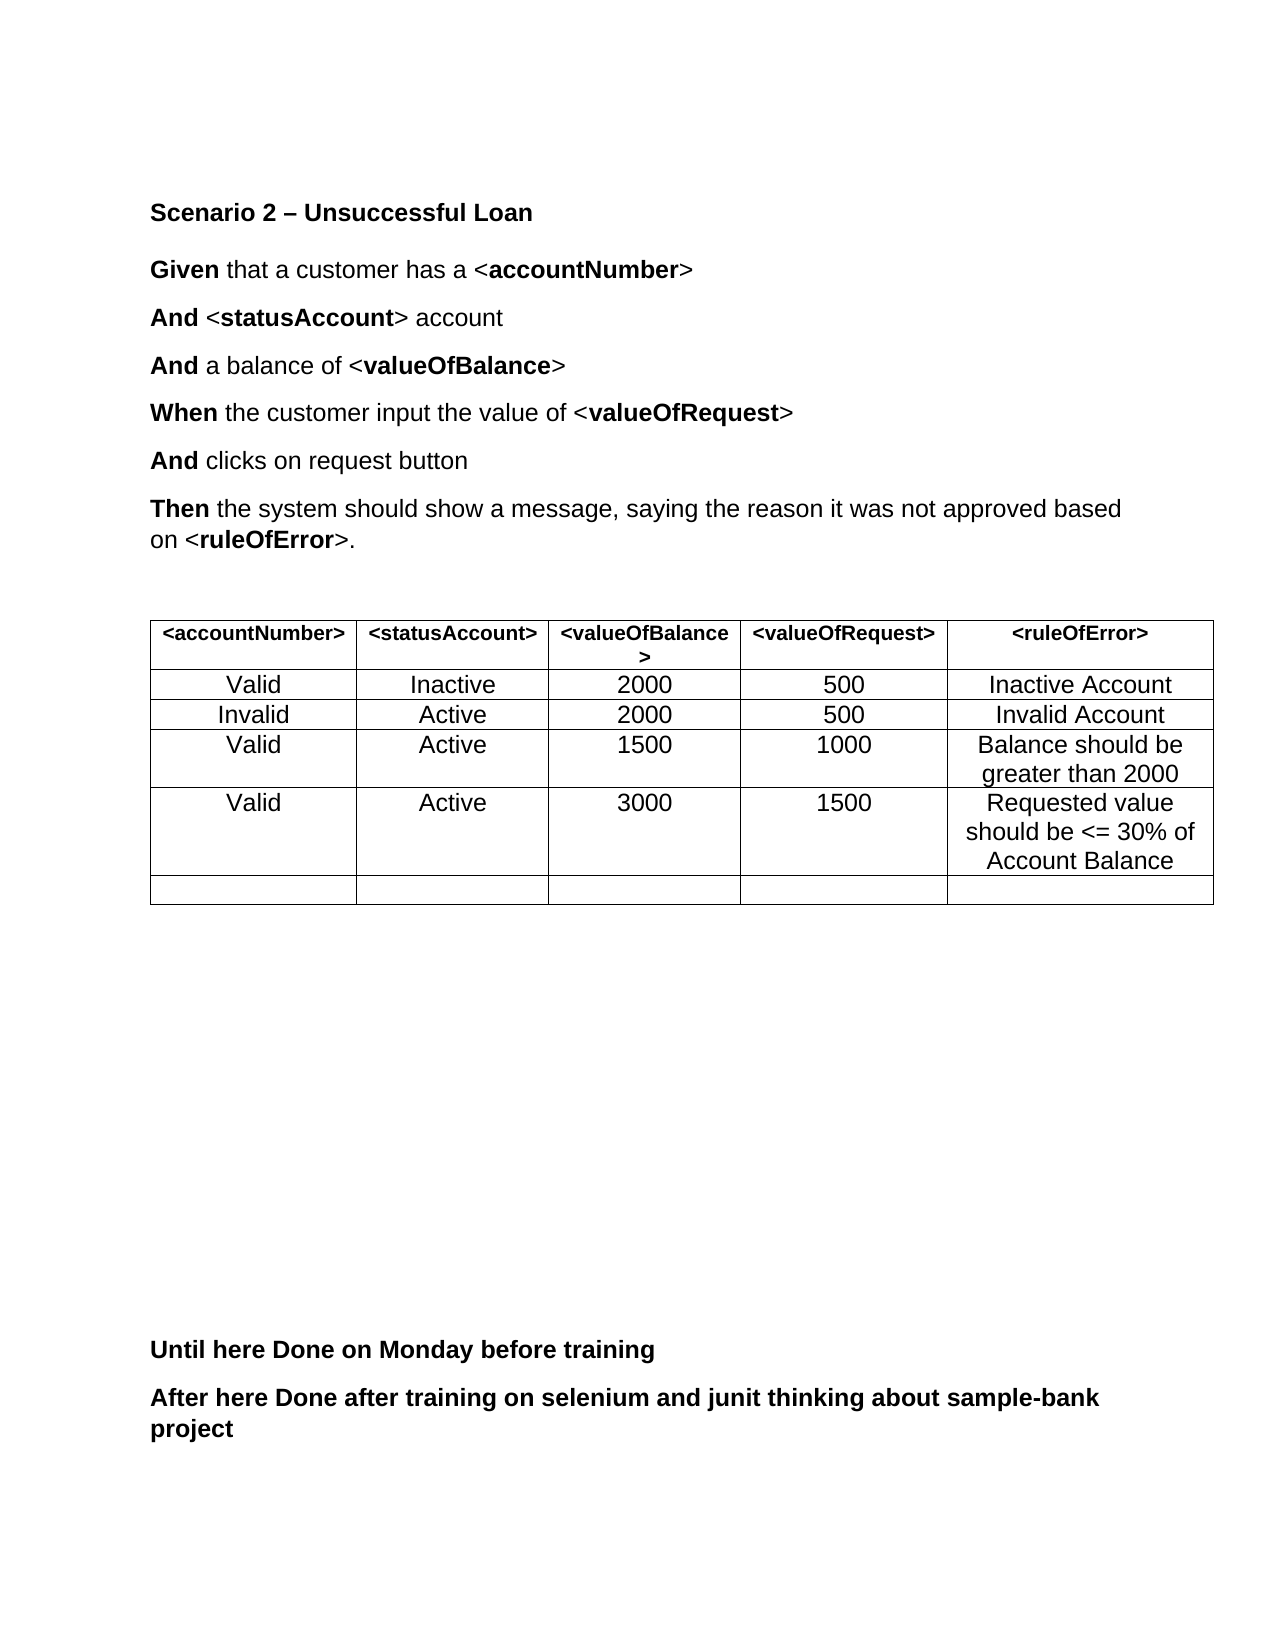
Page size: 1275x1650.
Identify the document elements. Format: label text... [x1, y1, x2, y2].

table_header <statusAccount> [357, 621, 548, 669]
text After here Done after training on selenium and junit thinking about sample-bank project [150, 1382, 1125, 1442]
table_cell [741, 876, 947, 904]
table_cell Valid [151, 730, 356, 787]
table_cell Active [357, 700, 548, 729]
table_cell Valid [151, 788, 356, 874]
table_cell Invalid [151, 700, 356, 729]
table_cell Inactive [357, 670, 548, 699]
table_header <valueOfRequest> [741, 621, 947, 669]
table_cell 1500 [549, 730, 740, 787]
table_cell Inactive Account [948, 670, 1213, 699]
table_cell Active [357, 730, 548, 787]
table_cell 500 [741, 670, 947, 699]
table_cell [549, 876, 740, 904]
table_cell 1000 [741, 730, 947, 787]
text Scenario 2 – Unsuccessful Loan [150, 198, 1125, 226]
table_header <ruleOfError> [948, 621, 1213, 669]
table_cell [357, 876, 548, 904]
table_cell 500 [741, 700, 947, 729]
text And <statusAccount> account [150, 303, 1125, 332]
text And clicks on request button [150, 446, 1125, 475]
table_cell [948, 876, 1213, 904]
text When the customer input the value of <valueOfRequest> [150, 398, 1125, 427]
text Then the system should show a message, saying the reason it was not approved based on <ruleOfError>. [150, 494, 1125, 553]
text Until here Done on Monday before training [150, 1335, 1125, 1363]
table_cell 1500 [741, 788, 947, 874]
table_cell 2000 [549, 700, 740, 729]
table_cell Requested value should be <= 30% of Account Balance [948, 788, 1213, 874]
table_cell 2000 [549, 670, 740, 699]
text Given that a customer has a <accountNumber> [150, 255, 1125, 284]
table_header <accountNumber> [151, 621, 356, 669]
table_cell Balance should be greater than 2000 [948, 730, 1213, 787]
table_cell 3000 [549, 788, 740, 874]
table_cell Valid [151, 670, 356, 699]
text And a balance of <valueOfBalance> [150, 351, 1125, 379]
table_cell [151, 876, 356, 904]
table_header <valueOfBalance> [549, 621, 740, 669]
table_cell Active [357, 788, 548, 874]
table_cell Invalid Account [948, 700, 1213, 729]
